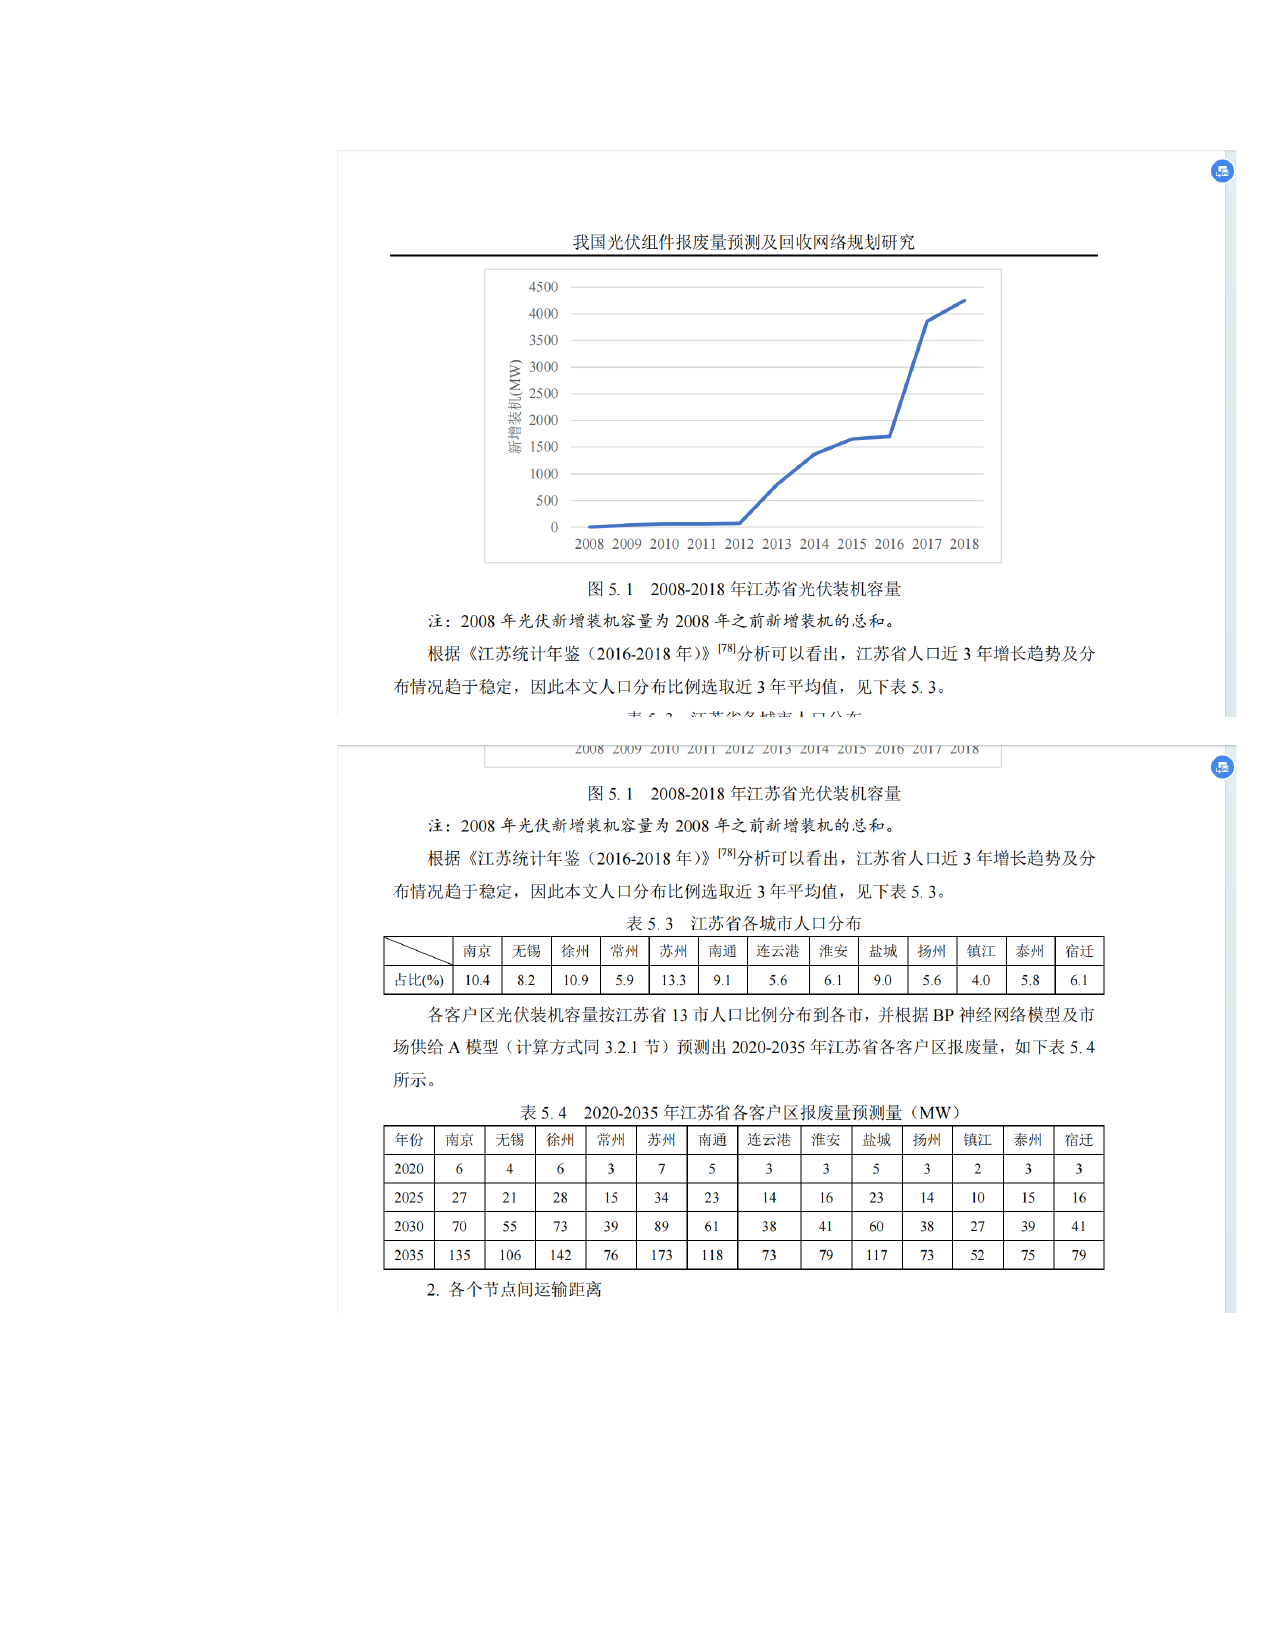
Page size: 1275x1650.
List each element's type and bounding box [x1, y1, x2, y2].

picture [337, 745, 1237, 1313]
picture [337, 150, 1237, 717]
